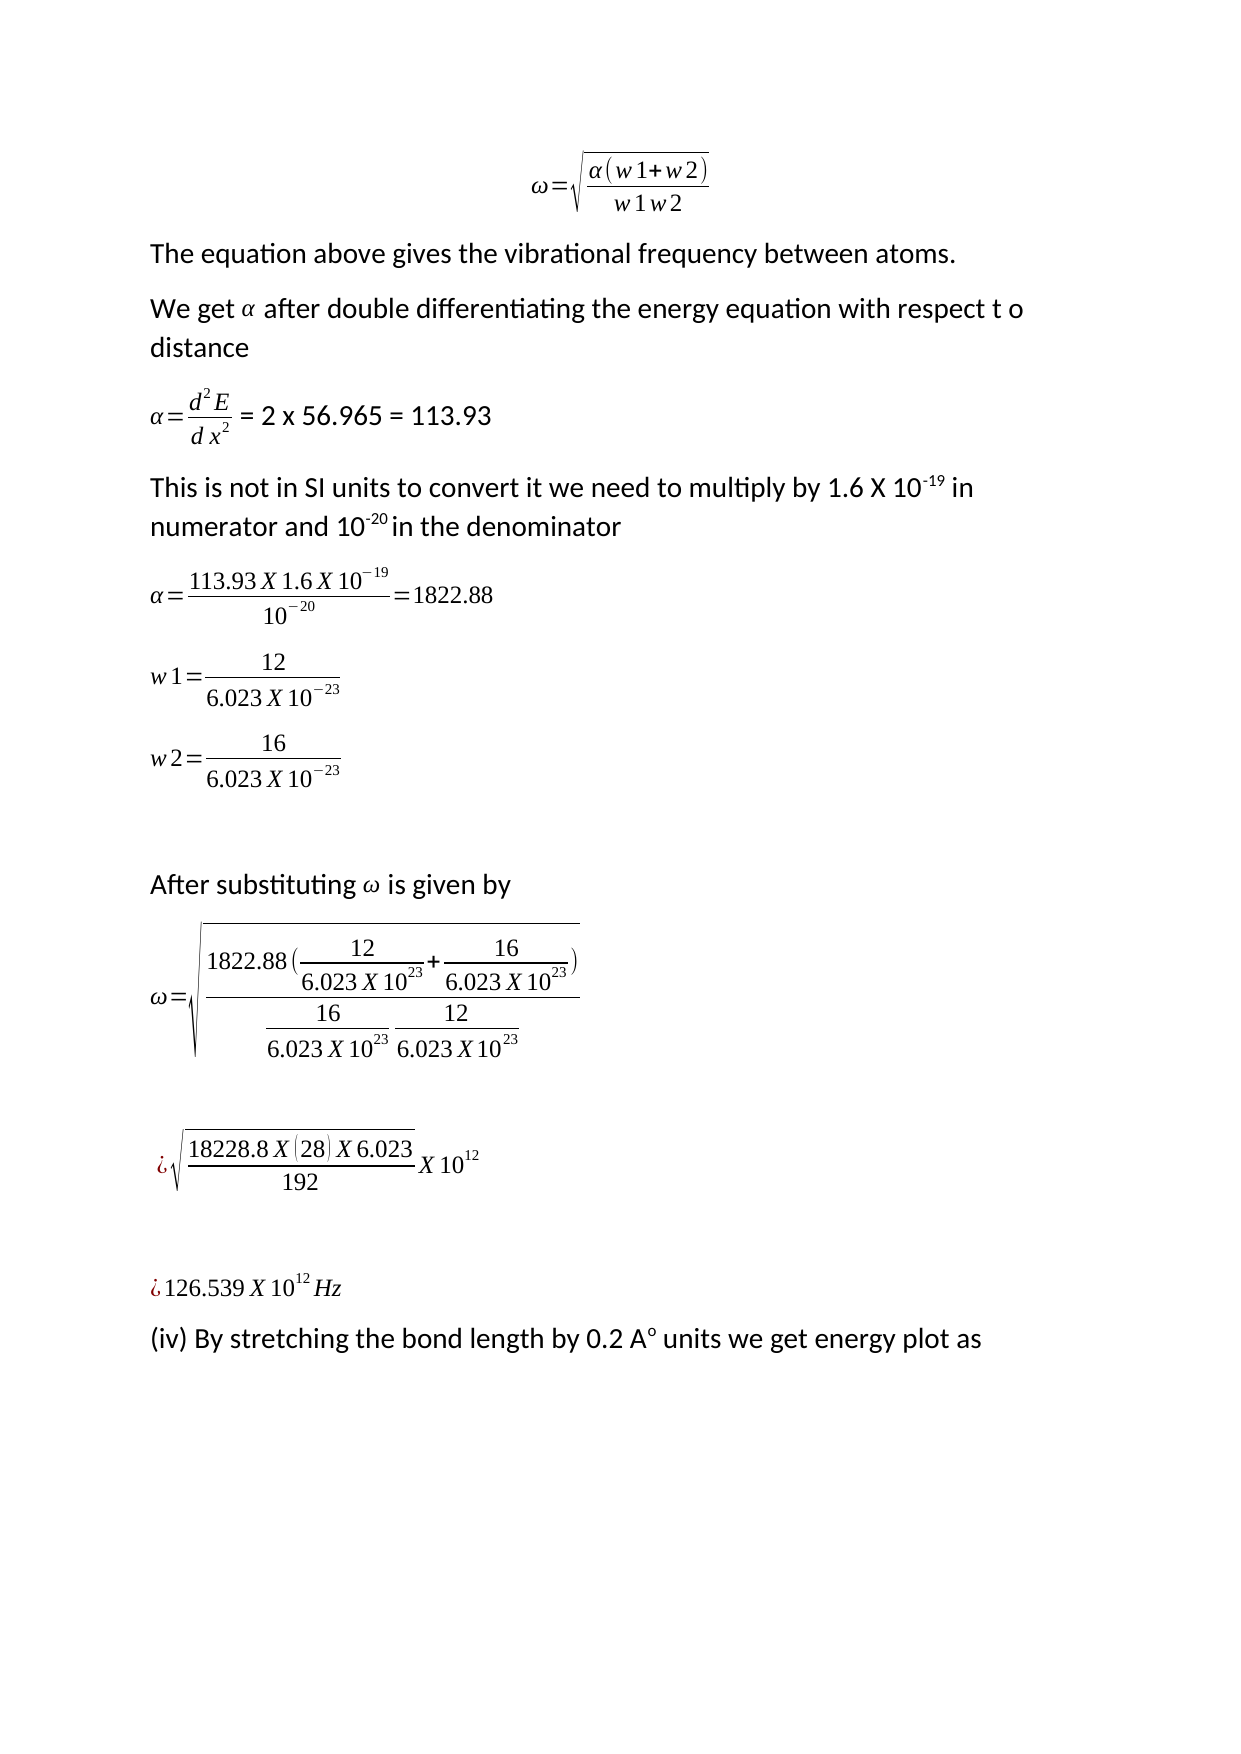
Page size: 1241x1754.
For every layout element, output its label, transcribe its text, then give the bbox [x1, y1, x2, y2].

text We get after double differentiating the energy equation with respect t o distance [150, 291, 1090, 364]
text The equation above gives the vibrational frequency between atoms. [150, 235, 1090, 271]
text This is not in SI units to convert it we need to multiply by 1.6 X 10-19 in numerator and 10-20 in the denominator [150, 469, 1090, 544]
text After substituting is given by [150, 866, 1090, 902]
text = 2 x 56.965 = 113.93 [150, 384, 1090, 450]
text (iv) By stretching the bond length by 0.2 Ao units we get energy plot as [150, 1320, 1090, 1355]
